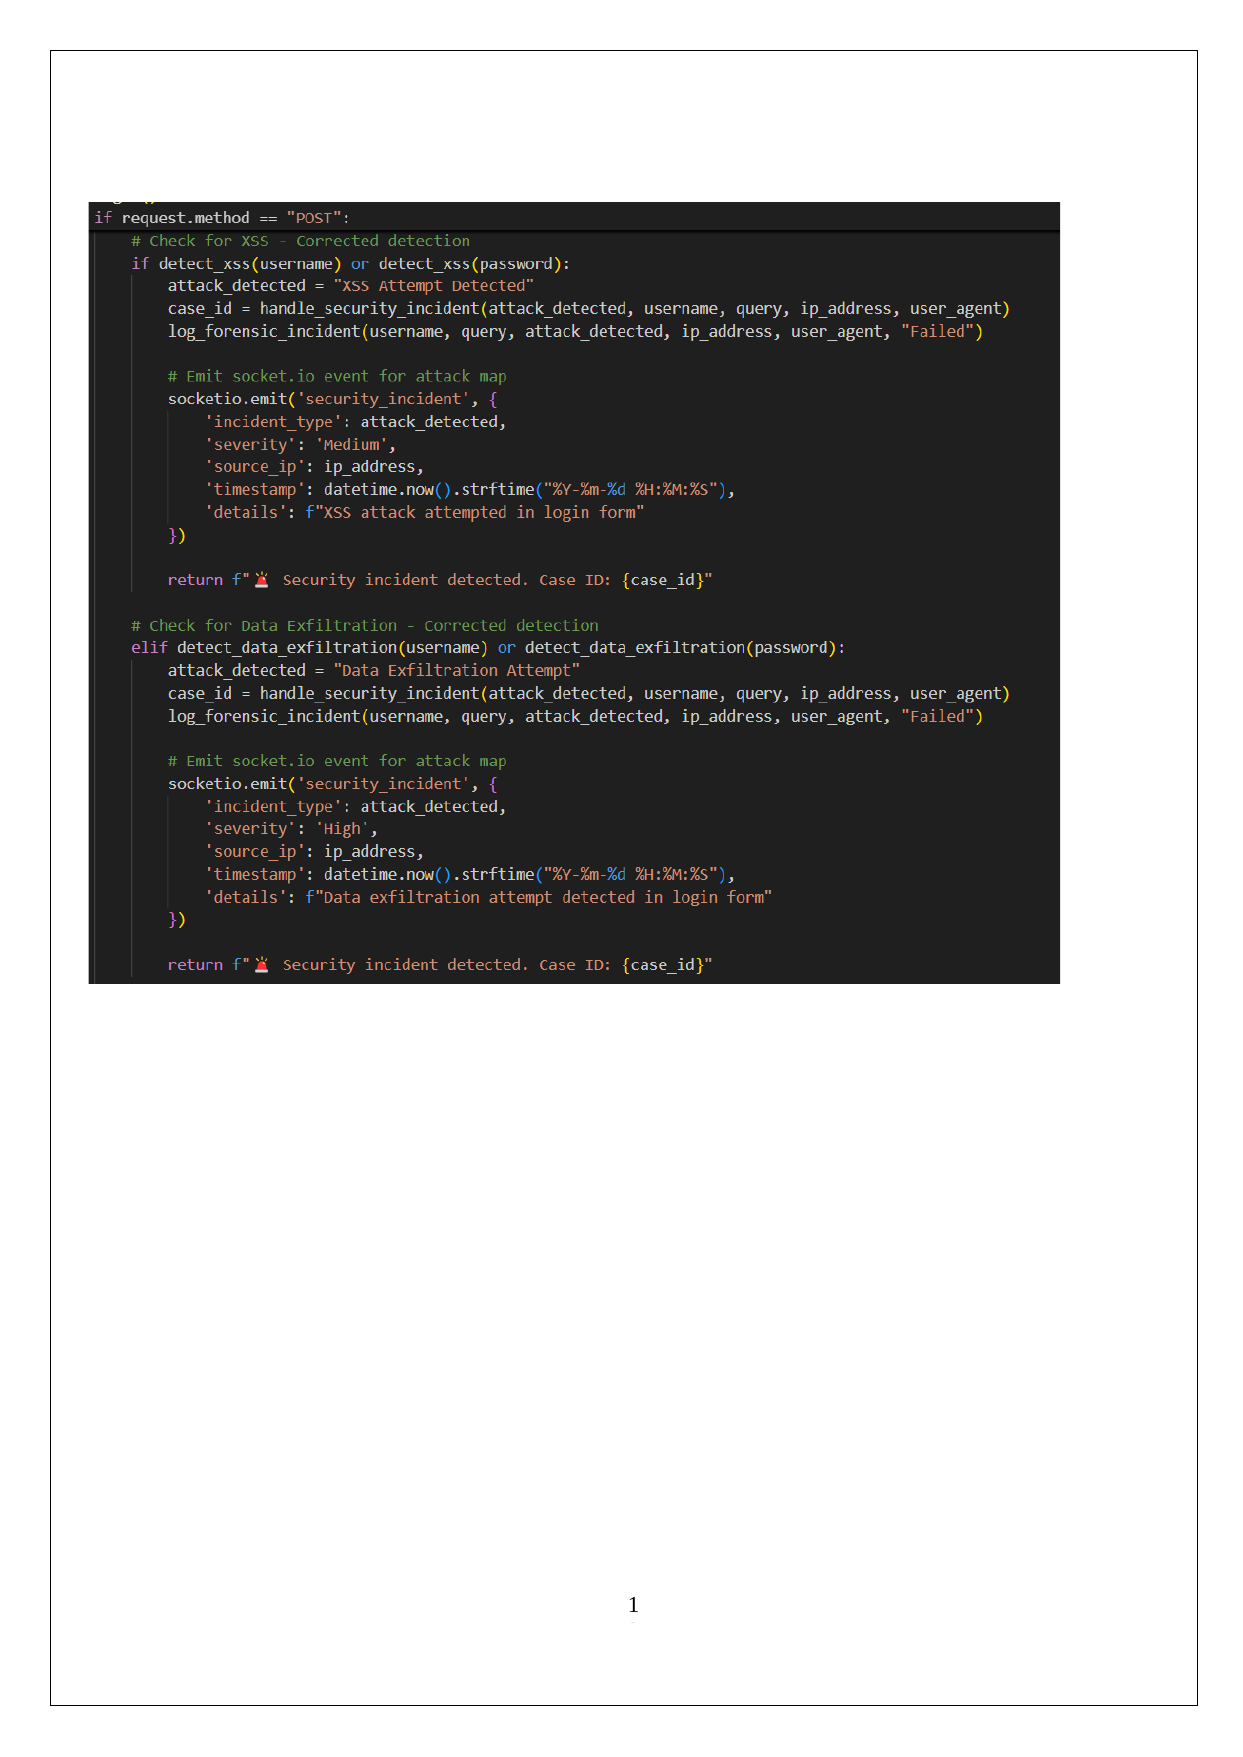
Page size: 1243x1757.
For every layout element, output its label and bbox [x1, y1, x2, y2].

picture [88, 202, 1060, 984]
